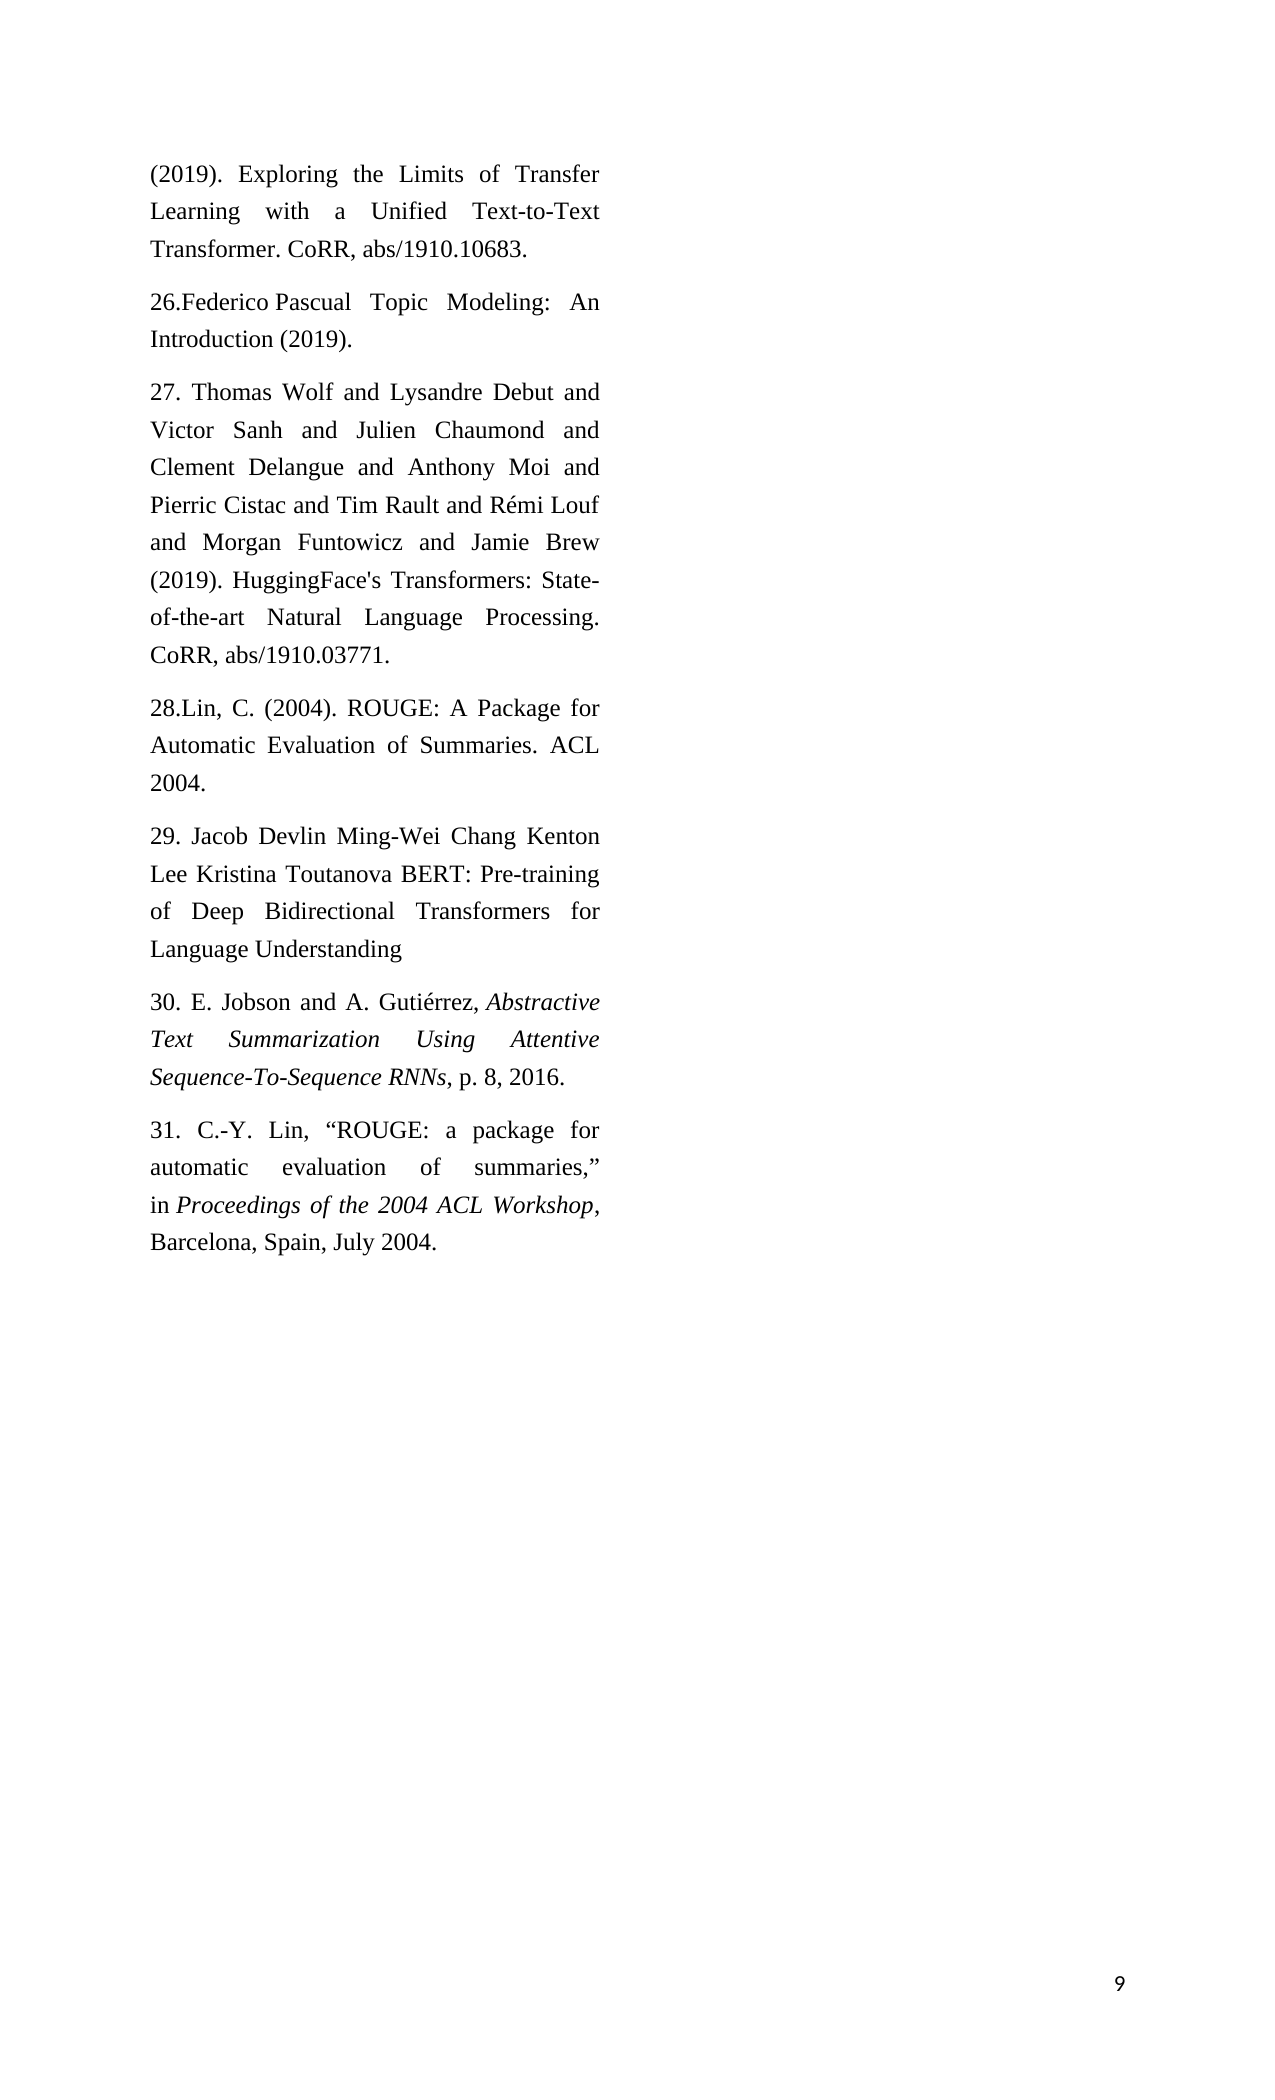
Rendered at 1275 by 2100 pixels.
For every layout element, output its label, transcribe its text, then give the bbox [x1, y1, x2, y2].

text 26.Federico Pascual Topic Modeling: An Introduction (2019). [150, 278, 600, 353]
text 28.Lin, C. (2004). ROUGE: A Package for Automatic Evaluation of Summaries. ACL 2004. [150, 684, 600, 797]
text 29. Jacob Devlin Ming-Wei Chang Kenton Lee Kristina Toutanova BERT: Pre-training of Deep Bidirectional Transformers for Language Understanding [150, 812, 600, 962]
text 30. E. Jobson and A. Gutiérrez, Abstractive Text Summarization Using Attentive Sequence-To-Sequence RNNs, p. 8, 2016. [150, 978, 600, 1091]
text 31. C.-Y. Lin, “ROUGE: a package for automatic evaluation of summaries,” in Proceedings of the 2004 ACL Workshop, Barcelona, Spain, July 2004. [150, 1106, 600, 1256]
text 27. Thomas Wolf and Lysandre Debut and Victor Sanh and Julien Chaumond and Clement Delangue and Anthony Moi and Pierric Cistac and Tim Rault and Rémi Louf and Morgan Funtowicz and Jamie Brew (2019). HuggingFace's Transformers: State-of-the-art Natural Language Processing. CoRR, abs/1910.03771. [150, 369, 600, 669]
